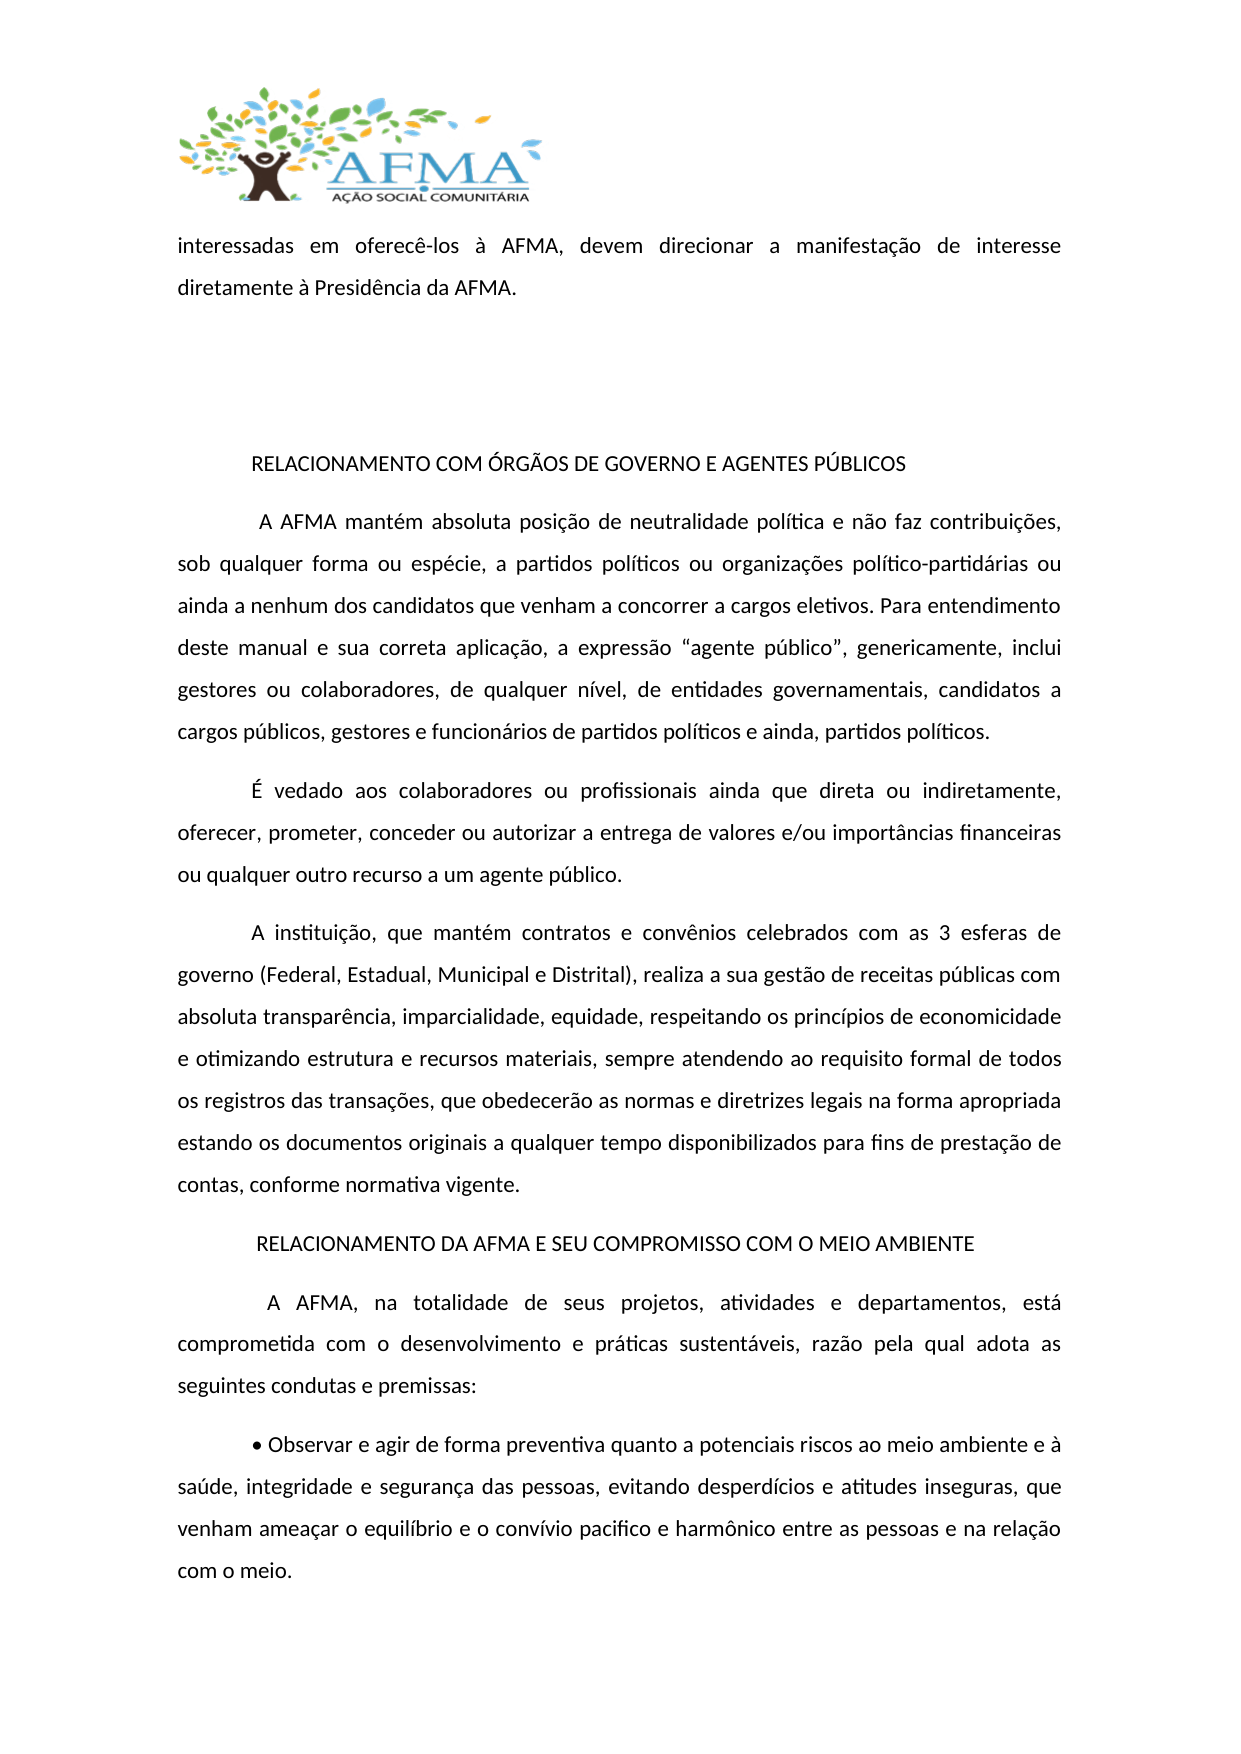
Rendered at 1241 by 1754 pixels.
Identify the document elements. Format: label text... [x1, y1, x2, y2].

text RELACIONAMENTO DA AFMA E SEU COMPROMISSO COM O MEIO AMBIENTE [177, 1229, 1063, 1257]
picture [177, 73, 562, 231]
text • Observar e agir de forma preventiva quanto a potenciais riscos ao meio ambiente e à saúde, integridade e segurança das pessoas, evitando desperdícios e atitudes inseguras, que venham ameaçar o equilíbrio e o convívio pacifico e harmônico entre as pessoas e na relação com o meio. [177, 1430, 1063, 1584]
text A AFMA mantém absoluta posição de neutralidade política e não faz contribuições, sob qualquer forma ou espécie, a partidos políticos ou organizações político-partidárias ou ainda a nenhum dos candidatos que venham a concorrer a cargos eletivos. Para entendimento deste manual e sua correta aplicação, a expressão “agente público”, genericamente, inclui gestores ou colaboradores, de qualquer nível, de entidades governamentais, candidatos a cargos públicos, gestores e funcionários de partidos políticos e ainda, partidos políticos. [177, 507, 1063, 745]
text RELACIONAMENTO COM ÓRGÃOS DE GOVERNO E AGENTES PÚBLICOS [177, 449, 1063, 477]
text É vedado aos colaboradores ou profissionais ainda que direta ou indiretamente, oferecer, prometer, conceder ou autorizar a entrega de valores e/ou importâncias financeiras ou qualquer outro recurso a um agente público. [177, 776, 1063, 888]
text A AFMA, na totalidade de seus projetos, atividades e departamentos, está comprometida com o desenvolvimento e práticas sustentáveis, razão pela qual adota as seguintes condutas e premissas: [177, 1288, 1063, 1399]
text A instituição, que mantém contratos e convênios celebrados com as 3 esferas de governo (Federal, Estadual, Municipal e Distrital), realiza a sua gestão de receitas públicas com absoluta transparência, imparcialidade, equidade, respeitando os princípios de economicidade e otimizando estrutura e recursos materiais, sempre atendendo ao requisito formal de todos os registros das transações, que obedecerão as normas e diretrizes legais na forma apropriada estando os documentos originais a qualquer tempo disponibilizados para fins de prestação de contas, conforme normativa vigente. [177, 918, 1063, 1198]
